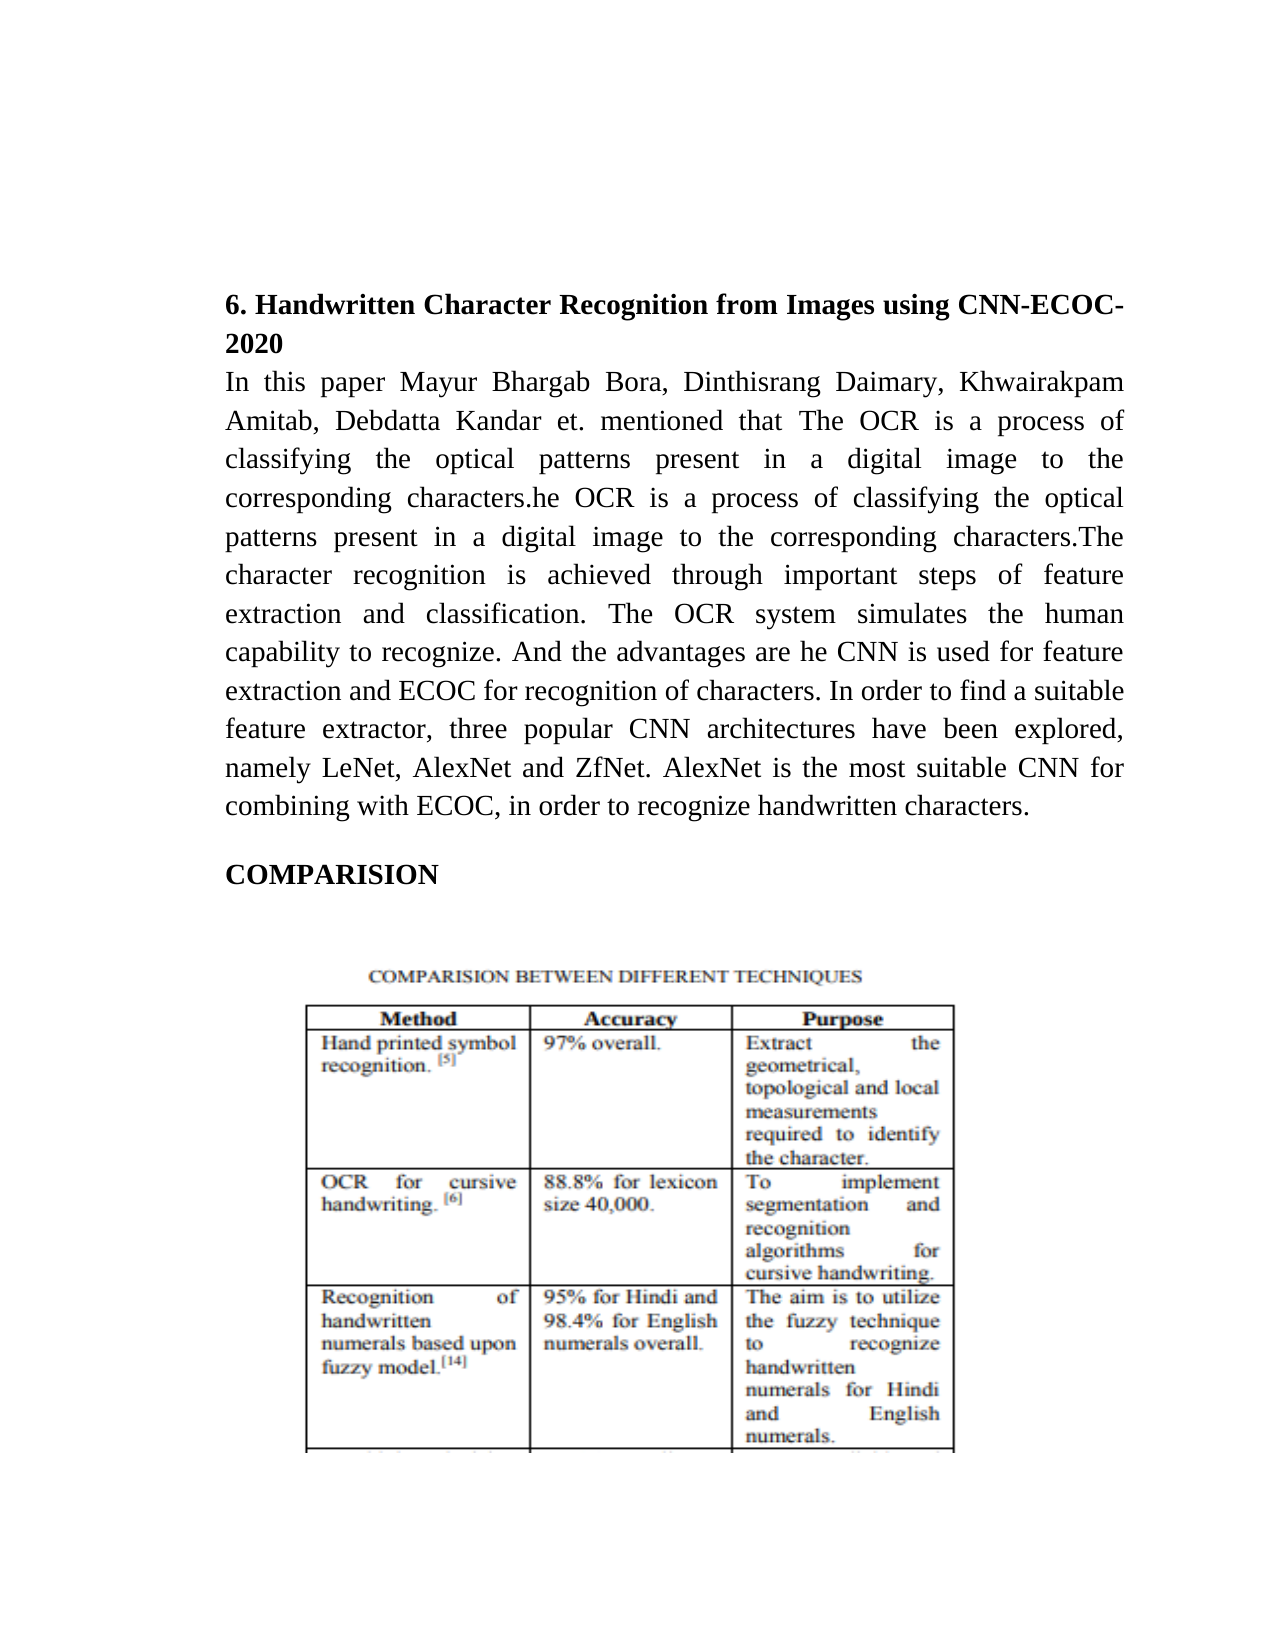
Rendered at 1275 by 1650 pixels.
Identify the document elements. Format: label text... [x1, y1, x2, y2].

text 6. Handwritten Character Recognition from Images using CNN-ECOC-2020 [225, 287, 1125, 359]
text In this paper Mayur Bhargab Bora, Dinthisrang Daimary, Khwairakpam Amitab, Debdatta Kandar et. mentioned that The OCR is a process of classifying the optical patterns present in a digital image to the corresponding characters.he OCR is a process of classifying the optical patterns present in a digital image to the corresponding characters.The character recognition is achieved through important steps of feature extraction and classification. The OCR system simulates the human capability to recognize. And the advantages are he CNN is used for feature extraction and ECOC for recognition of characters. In order to find a suitable feature extractor, three popular CNN architectures have been explored, namely LeNet, AlexNet and ZfNet. AlexNet is the most suitable CNN for combining with ECOC, in order to recognize handwritten characters. [225, 364, 1125, 822]
text COMPARISION [225, 857, 1125, 891]
picture [298, 964, 977, 1453]
